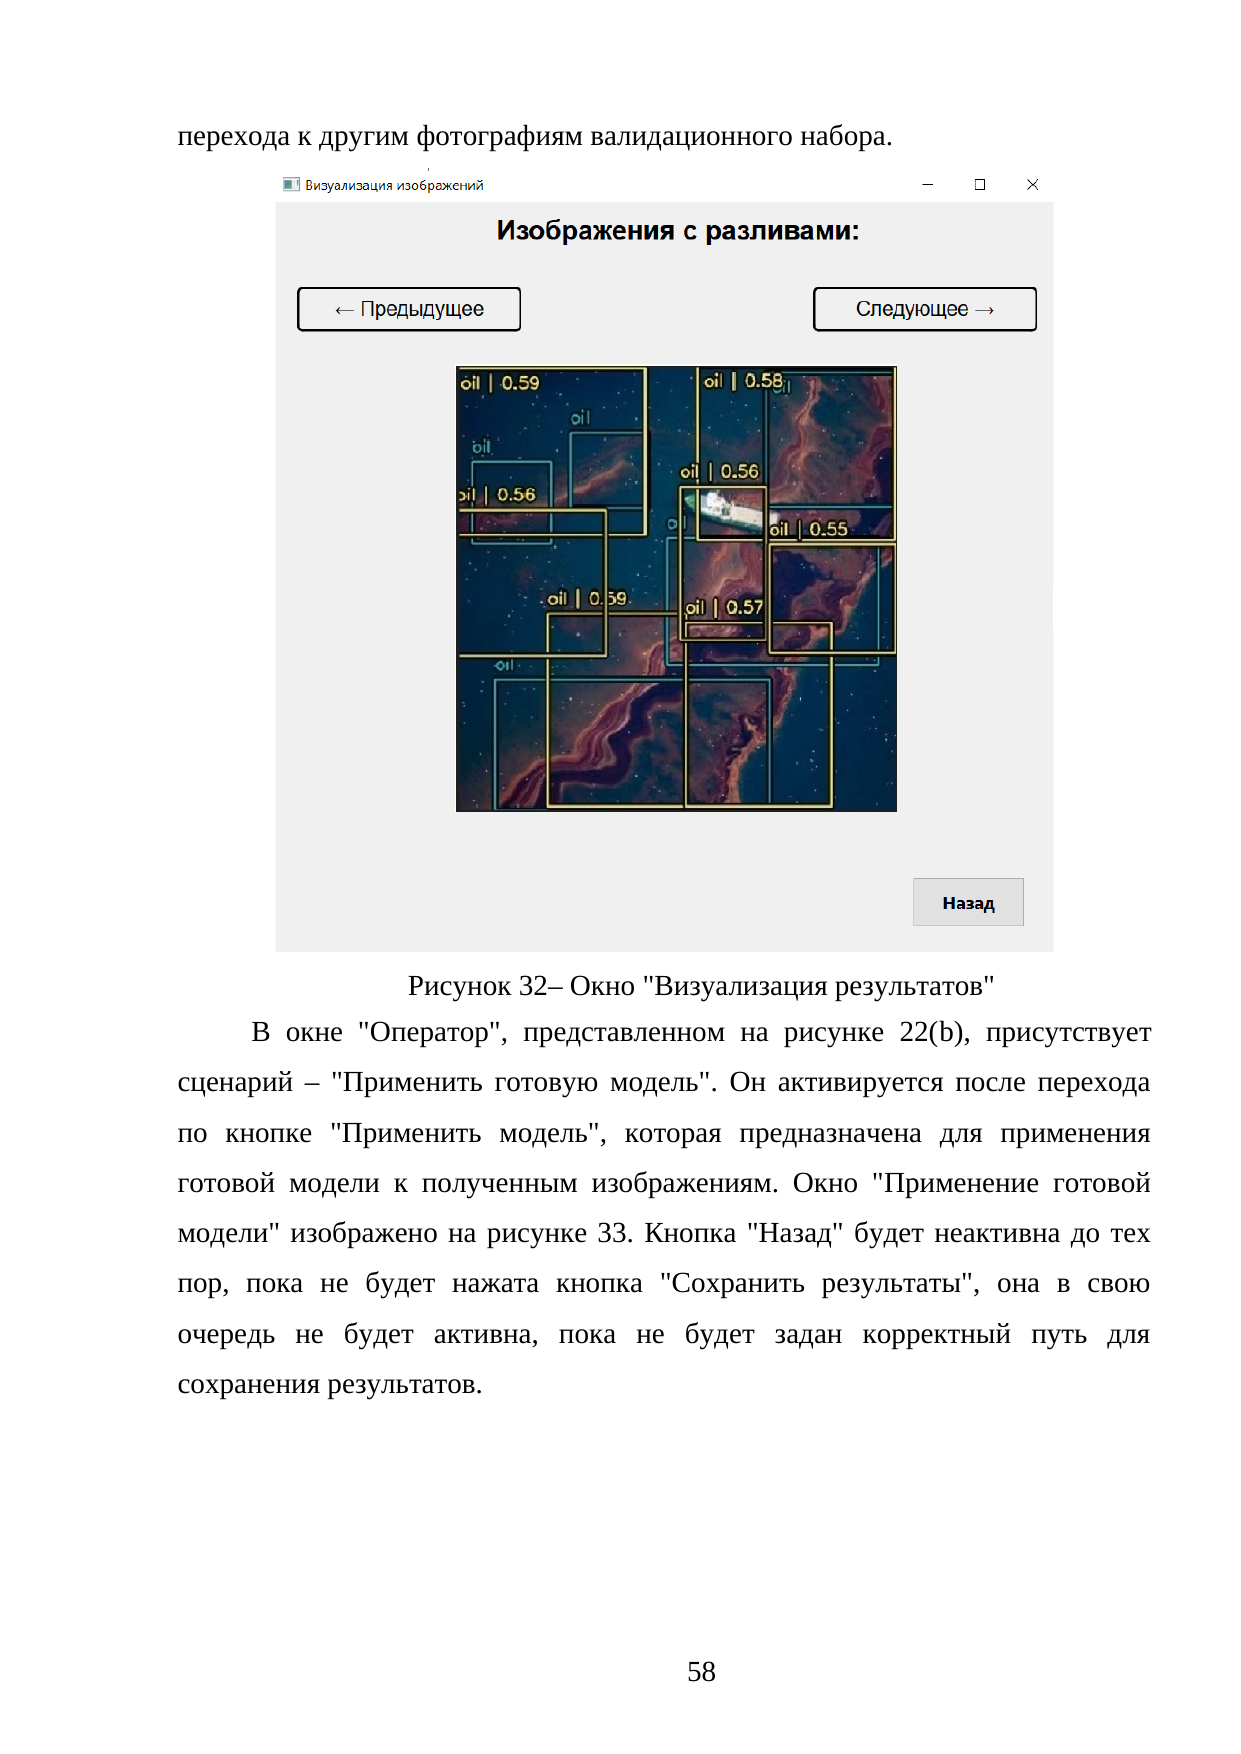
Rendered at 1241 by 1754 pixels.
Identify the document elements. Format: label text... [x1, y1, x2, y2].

text Рисунок 32– Окно "Визуализация результатов" [177, 968, 1152, 1002]
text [177, 118, 1152, 152]
text В окне "Оператор", представленном на рисунке 22(b), присутствует сценарий – "Применить готовую модель". Он активируется после перехода по кнопке "Применить модель", которая предназначена для применения готовой модели к полученным изображениям. Окно "Применение готовой модели" изображено на рисунке 33. Кнопка "Назад" будет неактивна до тех пор, пока не будет нажата кнопка "Сохранить результаты", она в свою очередь не будет активна, пока не будет задан корректный путь для сохранения результатов. [177, 1014, 1152, 1400]
picture [275, 168, 1054, 952]
